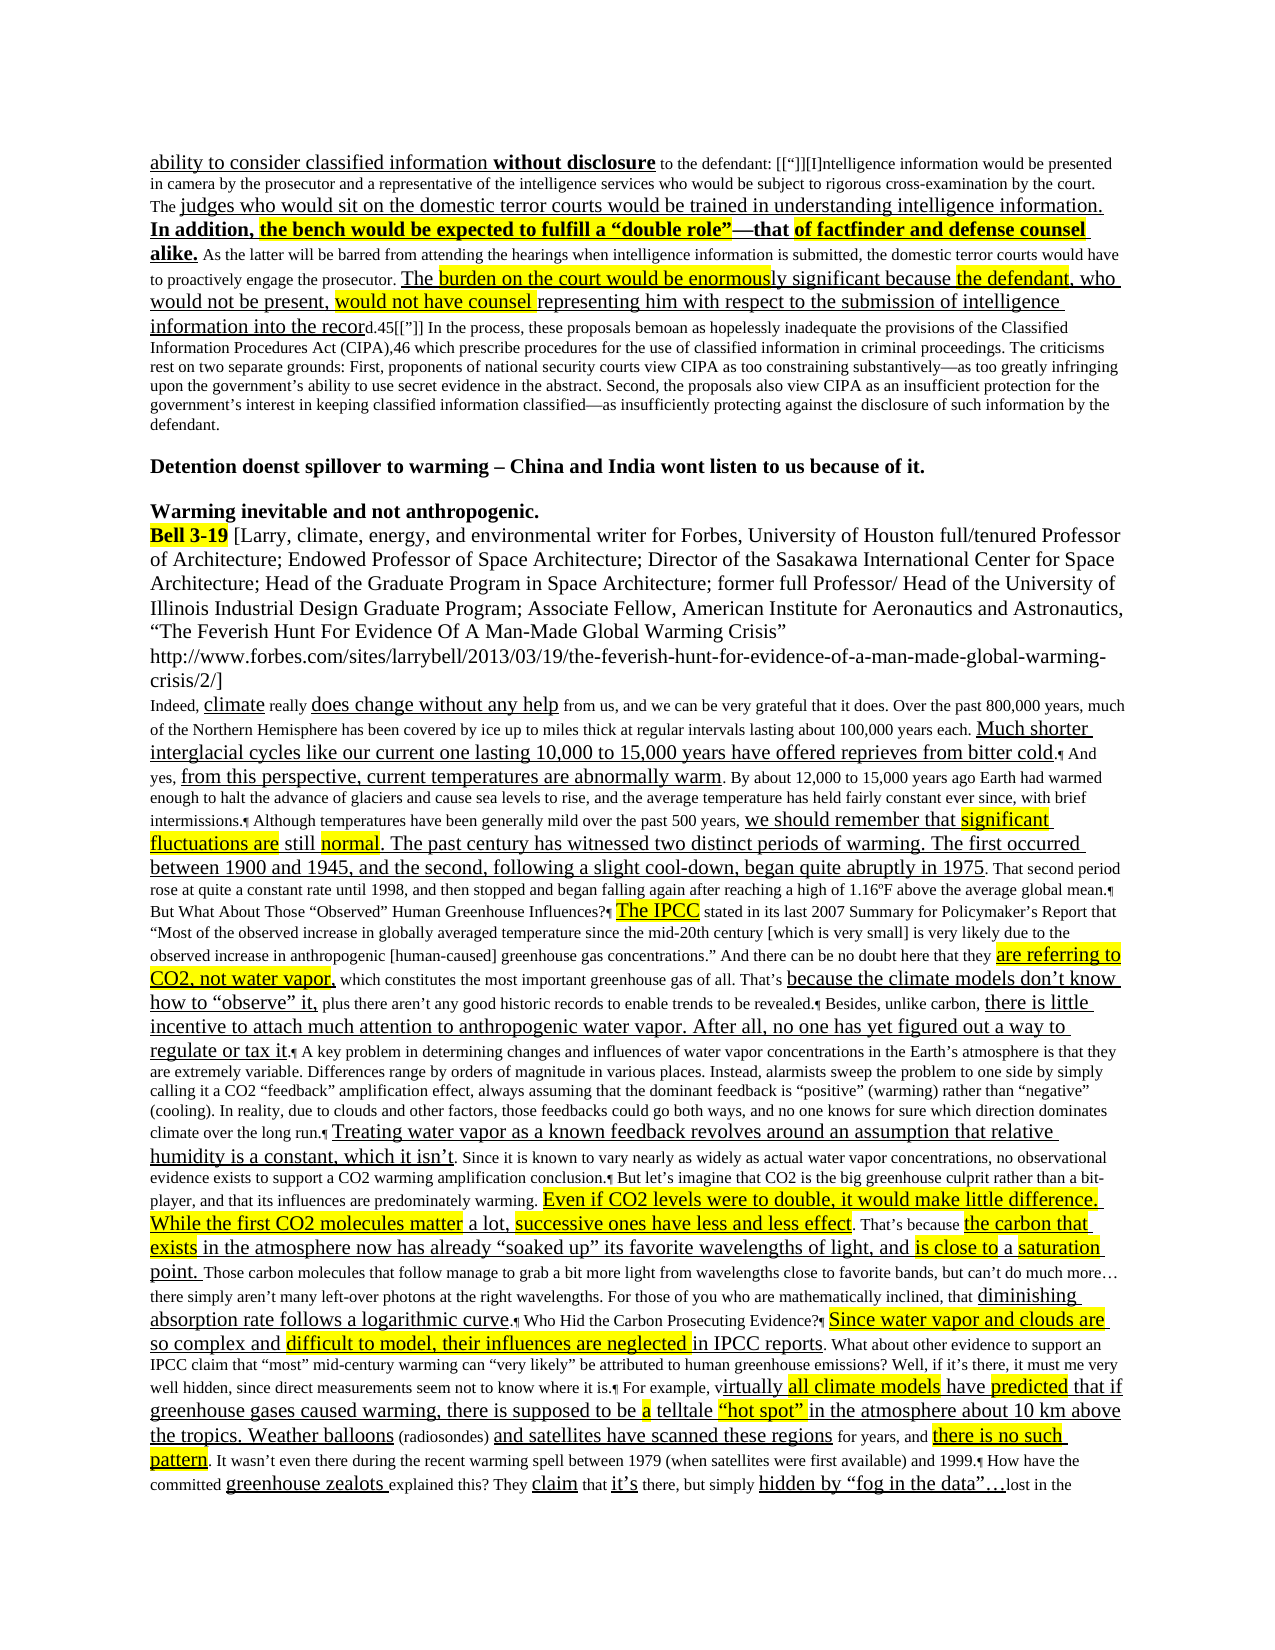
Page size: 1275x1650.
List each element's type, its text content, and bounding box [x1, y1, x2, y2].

subtitle Warming inevitable and not anthropogenic. [150, 499, 1125, 523]
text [150, 150, 1125, 433]
text Bell 3-19 [Larry, climate, energy, and environmental writer for Forbes, University of Houston full/tenured Professor of Architecture; Endowed Professor of Space Architecture; Director of the Sasakawa International Center for Space Architecture; Head of the Graduate Program in Space Architecture; former full Professor/ Head of the University of Illinois Industrial Design Graduate Program; Associate Fellow, American Institute for Aeronautics and Astronautics, “The Feverish Hunt For Evidence Of A Man-Made Global Warming Crisis” http://www.forbes.com/sites/larrybell/2013/03/19/the-feverish-hunt-for-evidence-of-a-man-made-global-warming-crisis/2/] [150, 523, 1125, 692]
subtitle Detention doenst spillover to warming – China and India wont listen to us because of it. [150, 454, 1125, 478]
